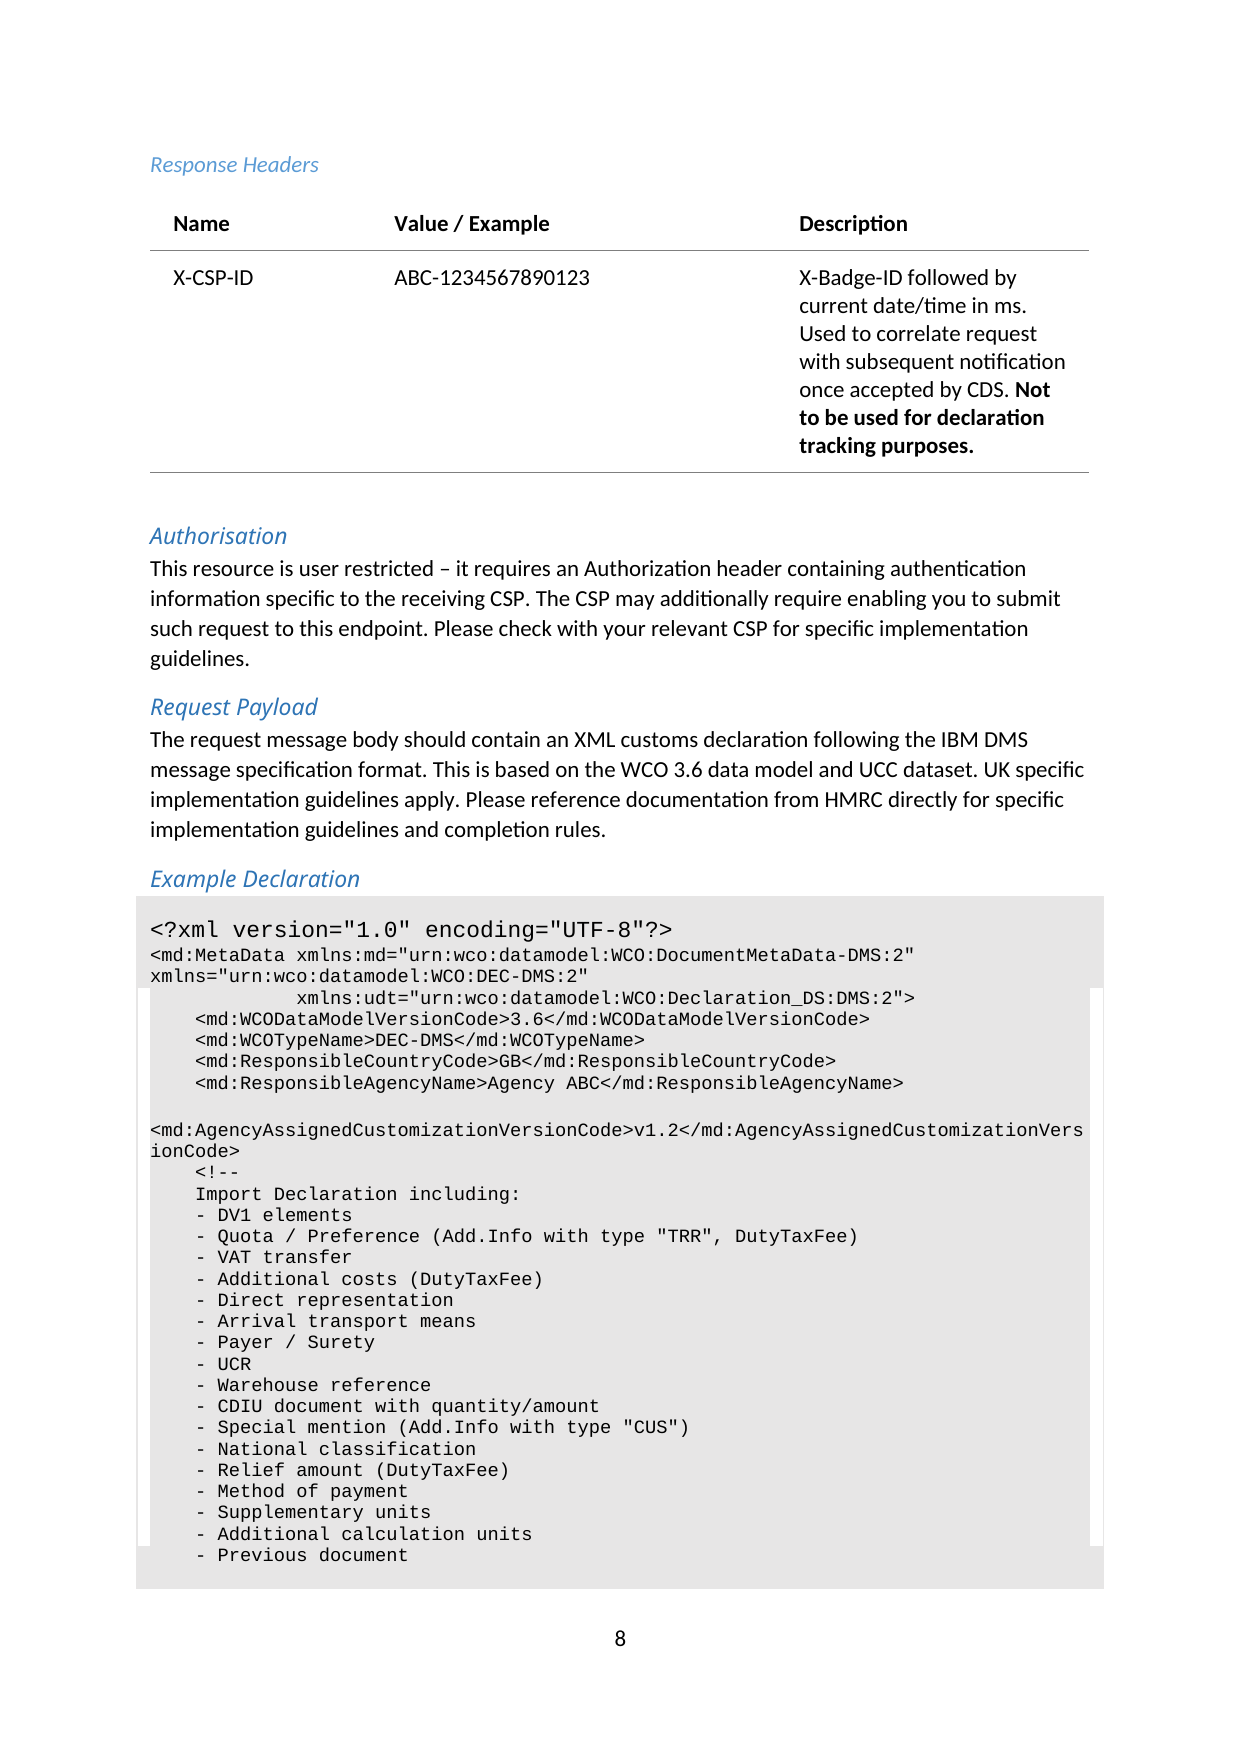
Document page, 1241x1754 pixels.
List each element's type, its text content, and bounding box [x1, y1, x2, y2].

text Response Headers [150, 150, 1090, 178]
text <?xml version="1.0" encoding="UTF-8"?> [138, 897, 1103, 924]
text - Additional costs (DutyTaxFee) [150, 1269, 1090, 1291]
text - Quota / Preference (Add.Info with type "TRR", DutyTaxFee) [150, 1227, 1090, 1248]
text - DV1 elements [150, 1206, 1090, 1227]
text - CDIU document with quantity/amount [150, 1397, 1090, 1418]
text <!-- [150, 1163, 1090, 1184]
subtitle Authorisation [150, 520, 1090, 551]
text - UCR [150, 1354, 1090, 1376]
text The request message body should contain an XML customs declaration following the IBM DMS message specification format. This is based on the WCO 3.6 data model and UCC dataset. UK specific implementation guidelines apply. Please reference documentation from HMRC directly for specific implementation guidelines and completion rules. [150, 725, 1090, 844]
subtitle Example Declaration [150, 862, 1090, 894]
text <md:ResponsibleCountryCode>GB</md:ResponsibleCountryCode> [150, 1052, 1090, 1073]
text <md:AgencyAssignedCustomizationVersionCode>v1.2</md:AgencyAssignedCustomizationVersionCode> [150, 1095, 1090, 1163]
text - National classification [150, 1439, 1090, 1461]
text - Relief amount (DutyTaxFee) [150, 1461, 1090, 1482]
table_header Name [150, 197, 371, 250]
text <md:ResponsibleAgencyName>Agency ABC</md:ResponsibleAgencyName> [150, 1073, 1090, 1095]
table_cell X-Badge-ID followed by current date/time in ms. Used to correlate request with subsequent notification once accepted by CDS. Not to be used for declaration tracking purposes. [776, 251, 1089, 472]
text xmlns:udt="urn:wco:datamodel:WCO:Declaration_DS:DMS:2"> [150, 988, 1090, 1010]
table_header Value / Example [371, 197, 776, 250]
text - Payer / Surety [150, 1333, 1090, 1354]
text <md:WCODataModelVersionCode>3.6</md:WCODataModelVersionCode> [150, 1010, 1090, 1031]
text - Previous document [138, 1524, 1103, 1588]
text - VAT transfer [150, 1248, 1090, 1269]
text - Direct representation [150, 1291, 1090, 1312]
table_cell X-CSP-ID [150, 251, 371, 472]
text - Arrival transport means [150, 1312, 1090, 1333]
text <md:WCOTypeName>DEC-DMS</md:WCOTypeName> [150, 1031, 1090, 1052]
text <md:MetaData xmlns:md="urn:wco:datamodel:WCO:DocumentMetaData-DMS:2" xmlns="urn:wco:datamodel:WCO:DEC-DMS:2" [138, 924, 1103, 988]
text - Supplementary units [150, 1503, 1090, 1524]
text Import Declaration including: [150, 1184, 1090, 1206]
subtitle Request Payload [150, 691, 1090, 722]
text - Special mention (Add.Info with type "CUS") [150, 1418, 1090, 1439]
table_cell ABC-1234567890123 [371, 251, 776, 472]
table_header Description [776, 197, 1089, 250]
text This resource is user restricted – it requires an Authorization header containing authentication information specific to the receiving CSP. The CSP may additionally require enabling you to submit such request to this endpoint. Please check with your relevant CSP for specific implementation guidelines. [150, 554, 1090, 672]
text - Warehouse reference [150, 1376, 1090, 1397]
text - Method of payment [150, 1482, 1090, 1503]
